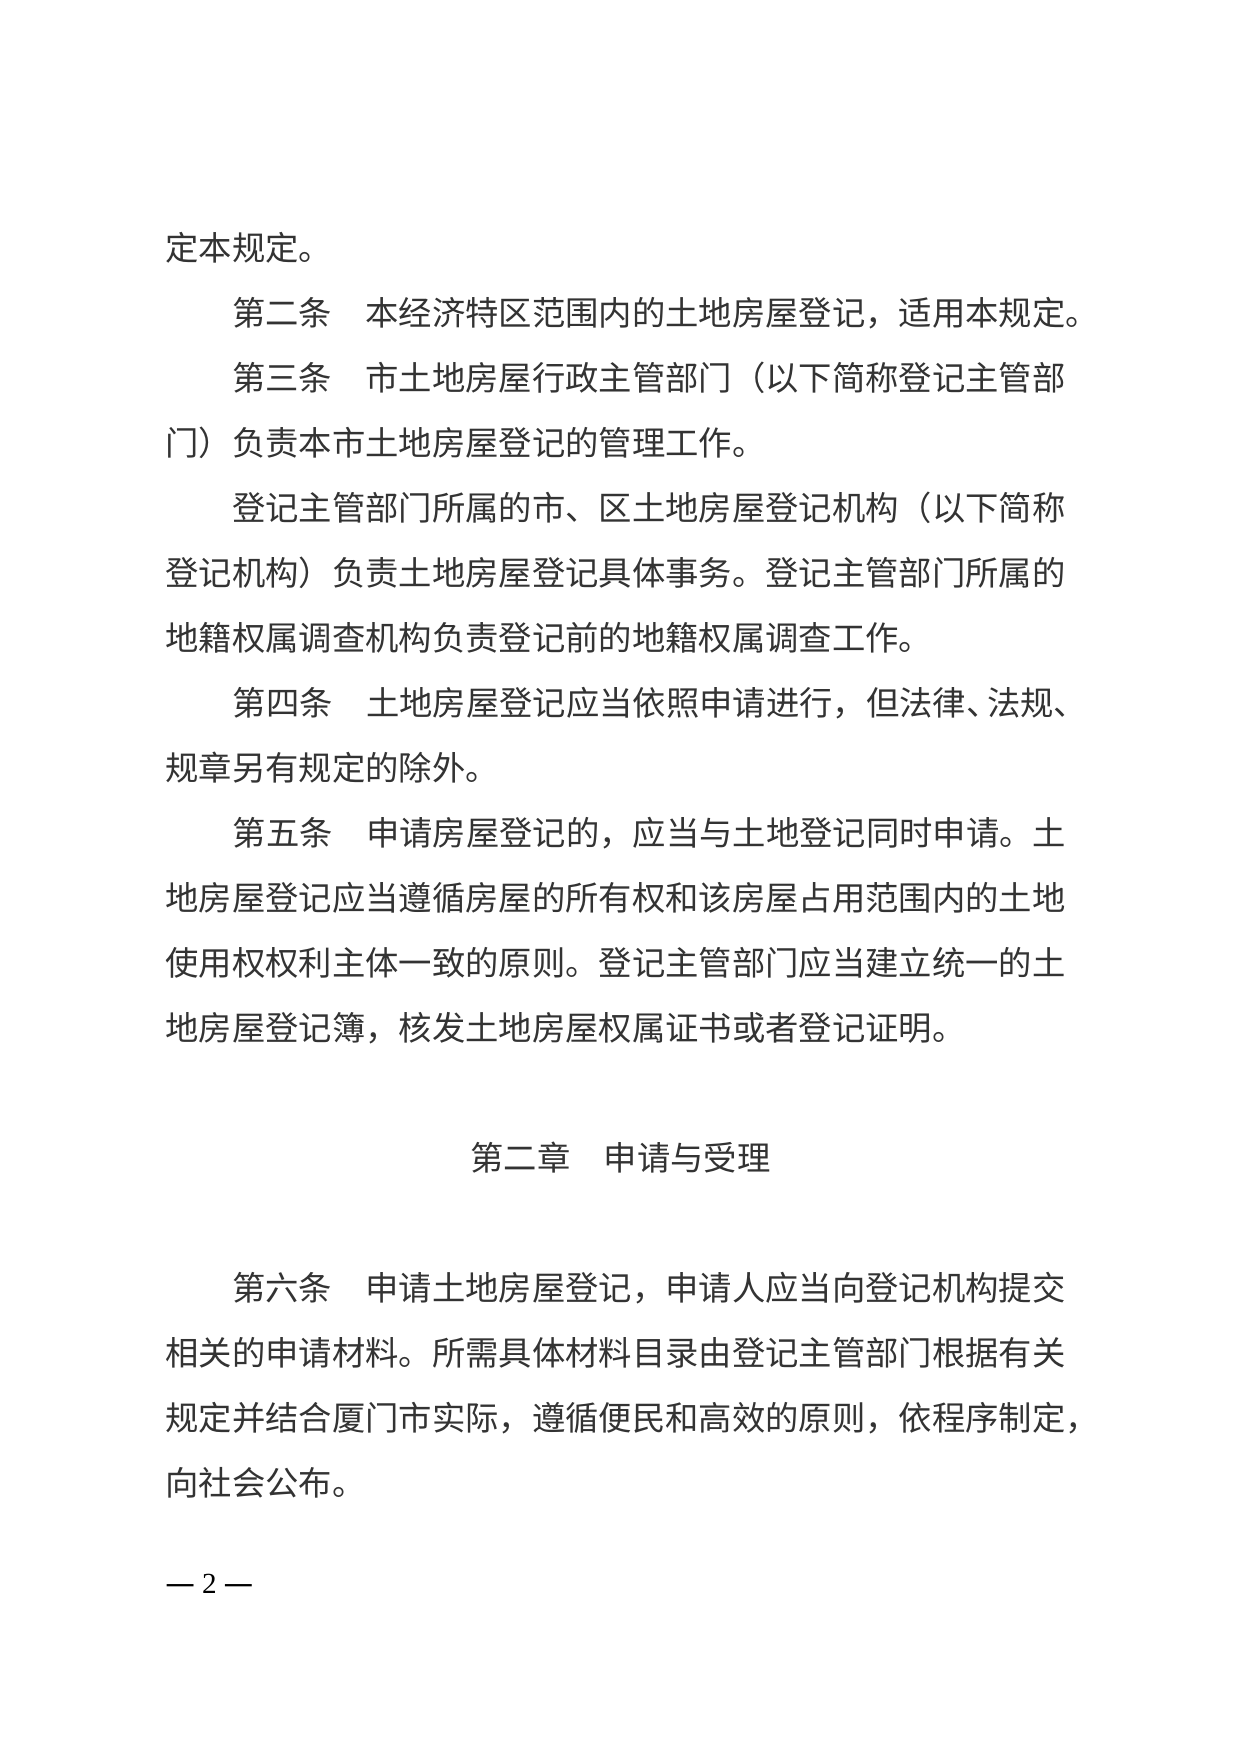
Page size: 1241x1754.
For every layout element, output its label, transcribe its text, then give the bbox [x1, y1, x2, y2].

text 第四条 土地房屋登记应当依照申请进行，但法律、法规、规章另有规定的除外。 [165, 669, 1075, 799]
text 登记主管部门所属的市、区土地房屋登记机构（以下简称登记机构）负责土地房屋登记具体事务。登记主管部门所属的地籍权属调查机构负责登记前的地籍权属调查工作。 [165, 474, 1075, 669]
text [165, 214, 1075, 279]
text 第五条 申请房屋登记的，应当与土地登记同时申请。土地房屋登记应当遵循房屋的所有权和该房屋占用范围内的土地使用权权利主体一致的原则。登记主管部门应当建立统一的土地房屋登记簿，核发土地房屋权属证书或者登记证明。 [165, 799, 1075, 1059]
text 第三条 市土地房屋行政主管部门（以下简称登记主管部门）负责本市土地房屋登记的管理工作。 [165, 344, 1075, 474]
text 第二条 本经济特区范围内的土地房屋登记，适用本规定。 [165, 279, 1075, 344]
text 第二章 申请与受理 [165, 1124, 1075, 1189]
text 第六条 申请土地房屋登记，申请人应当向登记机构提交相关的申请材料。所需具体材料目录由登记主管部门根据有关规定并结合厦门市实际，遵循便民和高效的原则，依程序制定，向社会公布。 [165, 1254, 1075, 1514]
